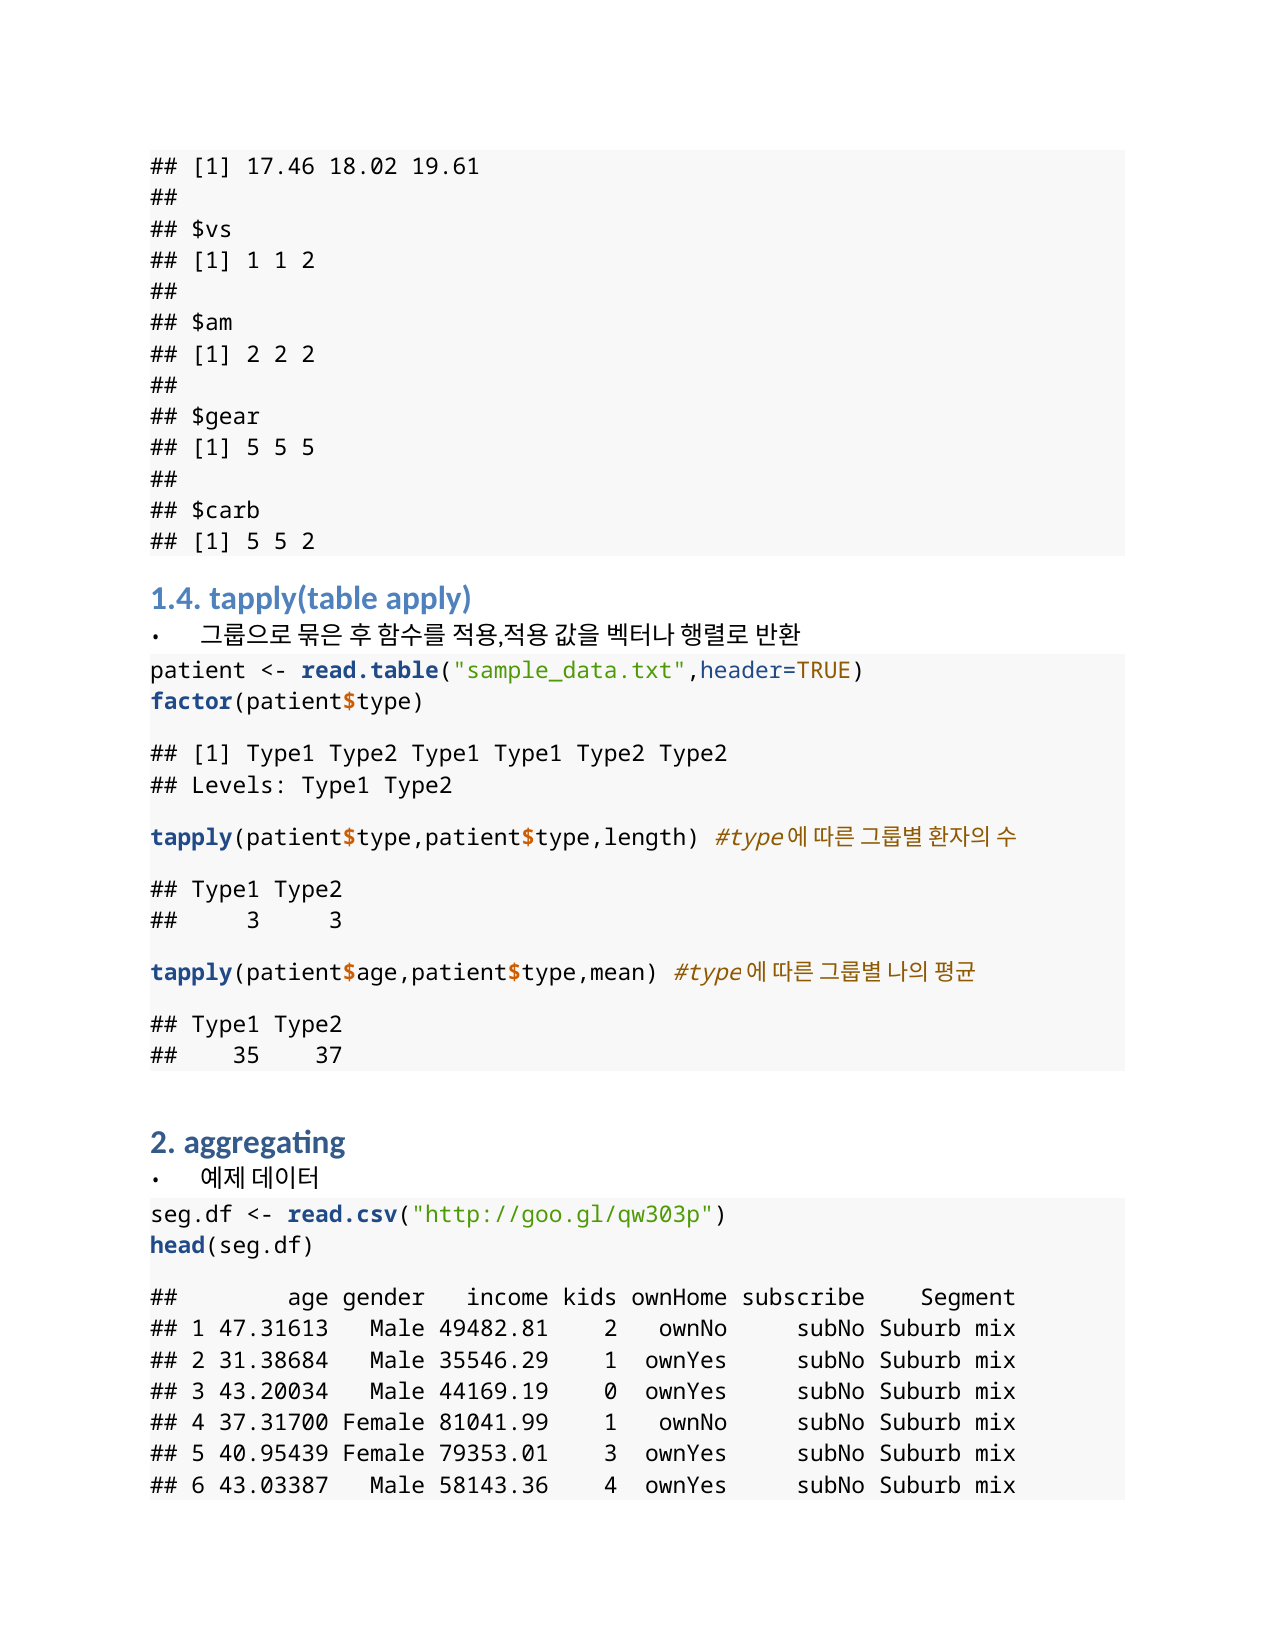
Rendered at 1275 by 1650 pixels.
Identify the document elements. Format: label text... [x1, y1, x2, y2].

list 예제 데이터 [150, 1165, 1125, 1194]
text seg.df <- read.csv("http://goo.gl/qw303p") head(seg.df) [315, 1198, 1125, 1260]
text ## [1] Type1 Type2 Type1 Type1 Type2 Type2 ## Levels: Type1 Type2 [150, 737, 1125, 800]
text tapply(patient$age,patient$type,mean) #type에 따른 그룹별 나의 평균 [746, 956, 1125, 987]
text ## age gender income kids ownHome subscribe Segment ## 1 47.31613 Male 49482.81 2 ownNo subNo Suburb mix ## 2 31.38684 Male 35546.29 1 ownYes subNo Suburb mix ## 3 43.20034 Male 44169.19 0 ownYes subNo Suburb mix ## 4 37.31700 Female 81041.99 1 ownNo subNo Suburb mix ## 5 40.95439 Female 79353.01 3 ownYes subNo Suburb mix ## 6 43.03387 Male 58143.36 4 ownYes subNo Suburb mix [150, 1281, 1125, 1500]
subtitle 2. aggregating [150, 1121, 1125, 1161]
subtitle 1.4. tapply(table apply) [150, 577, 1125, 618]
text ## Type1 Type2 ## 35 37 [150, 1008, 1125, 1071]
text patient <- read.table("sample_data.txt",header=TRUE) factor(patient$type) [425, 654, 1125, 717]
text tapply(patient$type,patient$type,length) #type에 따른 그룹별 환자의 수 [787, 821, 1125, 852]
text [150, 150, 1125, 556]
list 그룹으로 묶은 후 함수를 적용,적용 값을 벡터나 행렬로 반환 [150, 622, 1125, 650]
text ## Type1 Type2 ## 3 3 [150, 873, 1125, 935]
